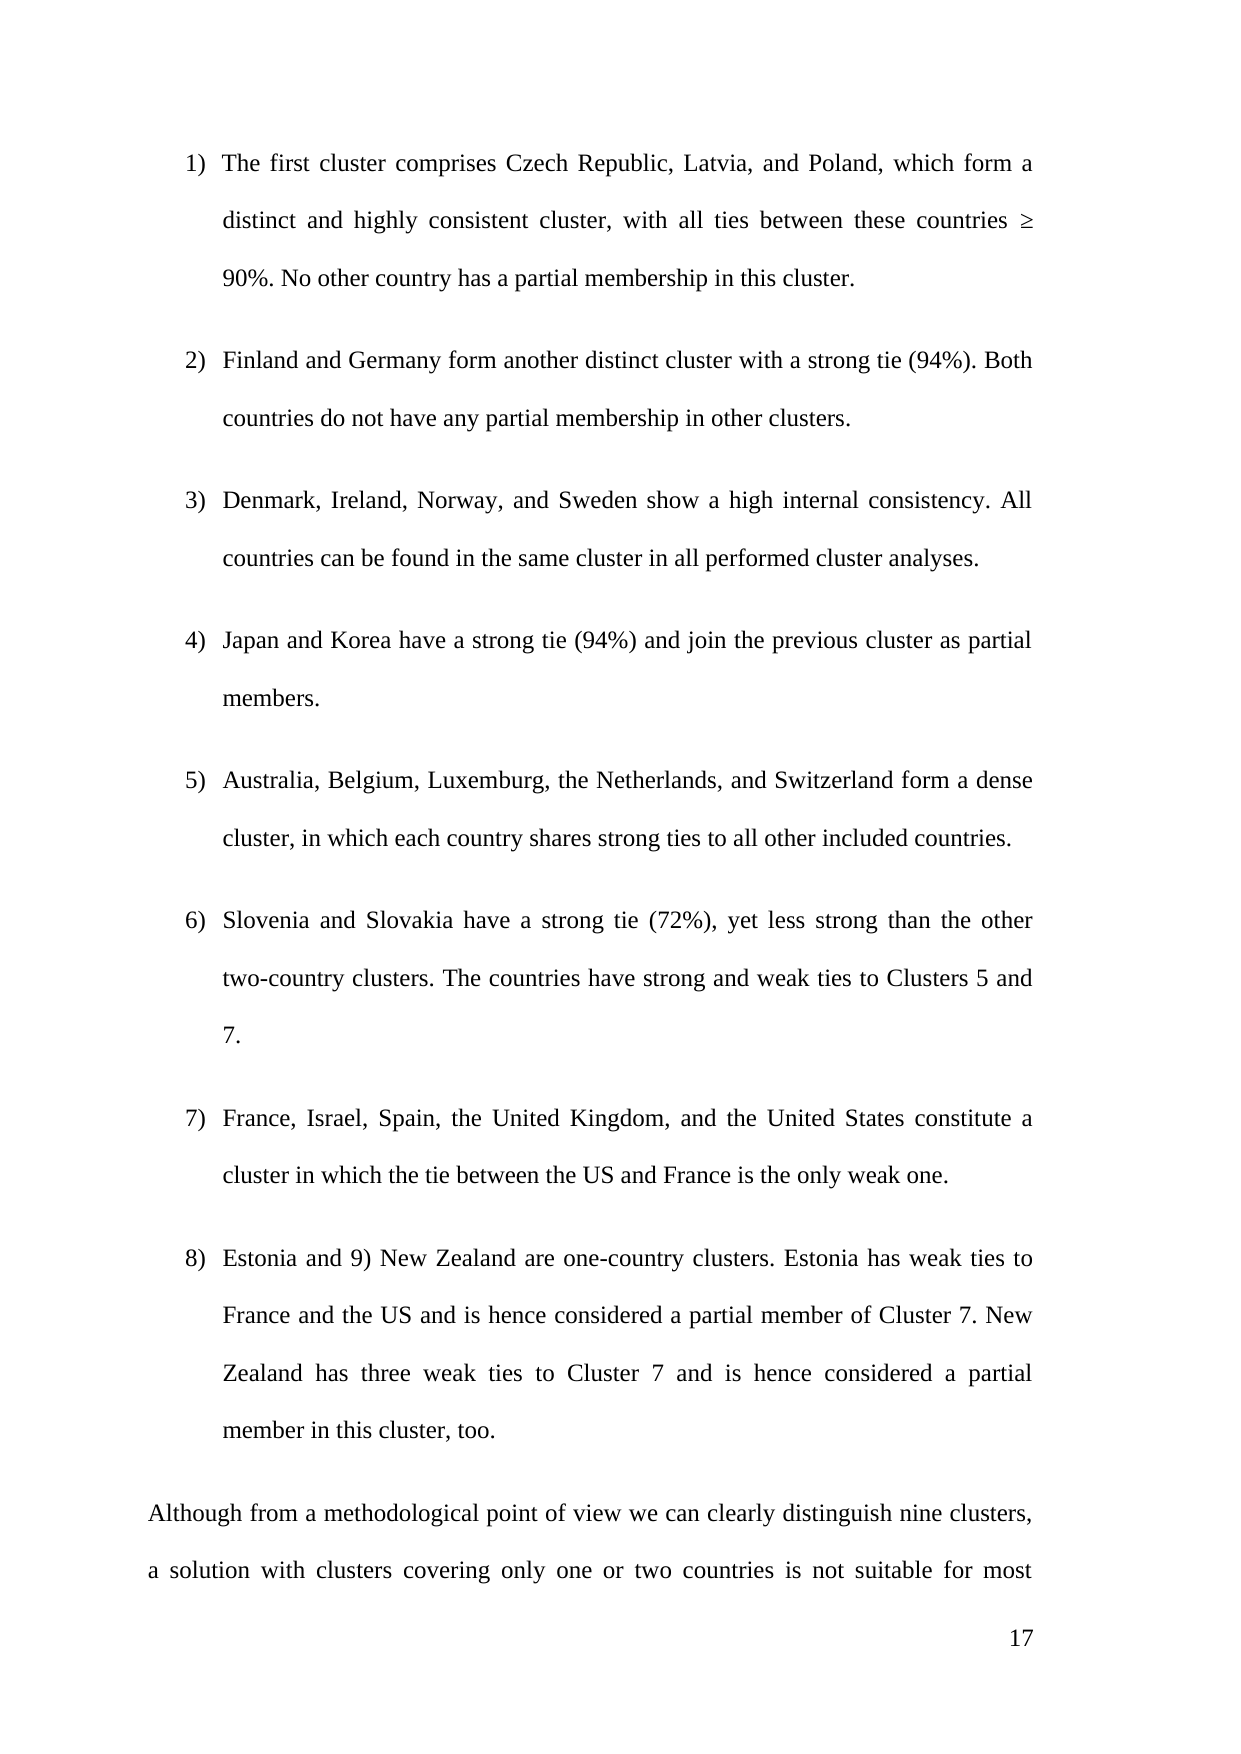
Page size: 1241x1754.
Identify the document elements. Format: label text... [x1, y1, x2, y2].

list Finland and Germany form another distinct cluster with a strong tie (94%). Both countries do not have any partial membership in other clusters. [185, 345, 1034, 431]
list France, Israel, Spain, the United Kingdom, and the United States constitute a cluster in which the tie between the US and France is the only weak one. [185, 1103, 1034, 1189]
list Estonia and 9) New Zealand are one-country clusters. Estonia has weak ties to France and the US and is hence considered a partial member of Cluster 7. New Zealand has three weak ties to Cluster 7 and is hence considered a partial member in this cluster, too. [185, 1243, 1034, 1444]
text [148, 1498, 1034, 1584]
text The first cluster comprises Czech Republic, Latvia, and Poland, which form a distinct and highly consistent cluster, with all ties between these countries ≥ 90%. No other country has a partial membership in this cluster. [185, 148, 1034, 291]
list Japan and Korea have a strong tie (94%) and join the previous cluster as partial members. [185, 625, 1034, 711]
list Slovenia and Slovakia have a strong tie (72%), yet less strong than the other two-country clusters. The countries have strong and weak ties to Clusters 5 and 7. [185, 905, 1034, 1049]
list Australia, Belgium, Luxemburg, the Netherlands, and Switzerland form a dense cluster, in which each country shares strong ties to all other included countries. [185, 765, 1034, 851]
list Denmark, Ireland, Norway, and Sweden show a high internal consistency. All countries can be found in the same cluster in all performed cluster analyses. [185, 485, 1034, 571]
